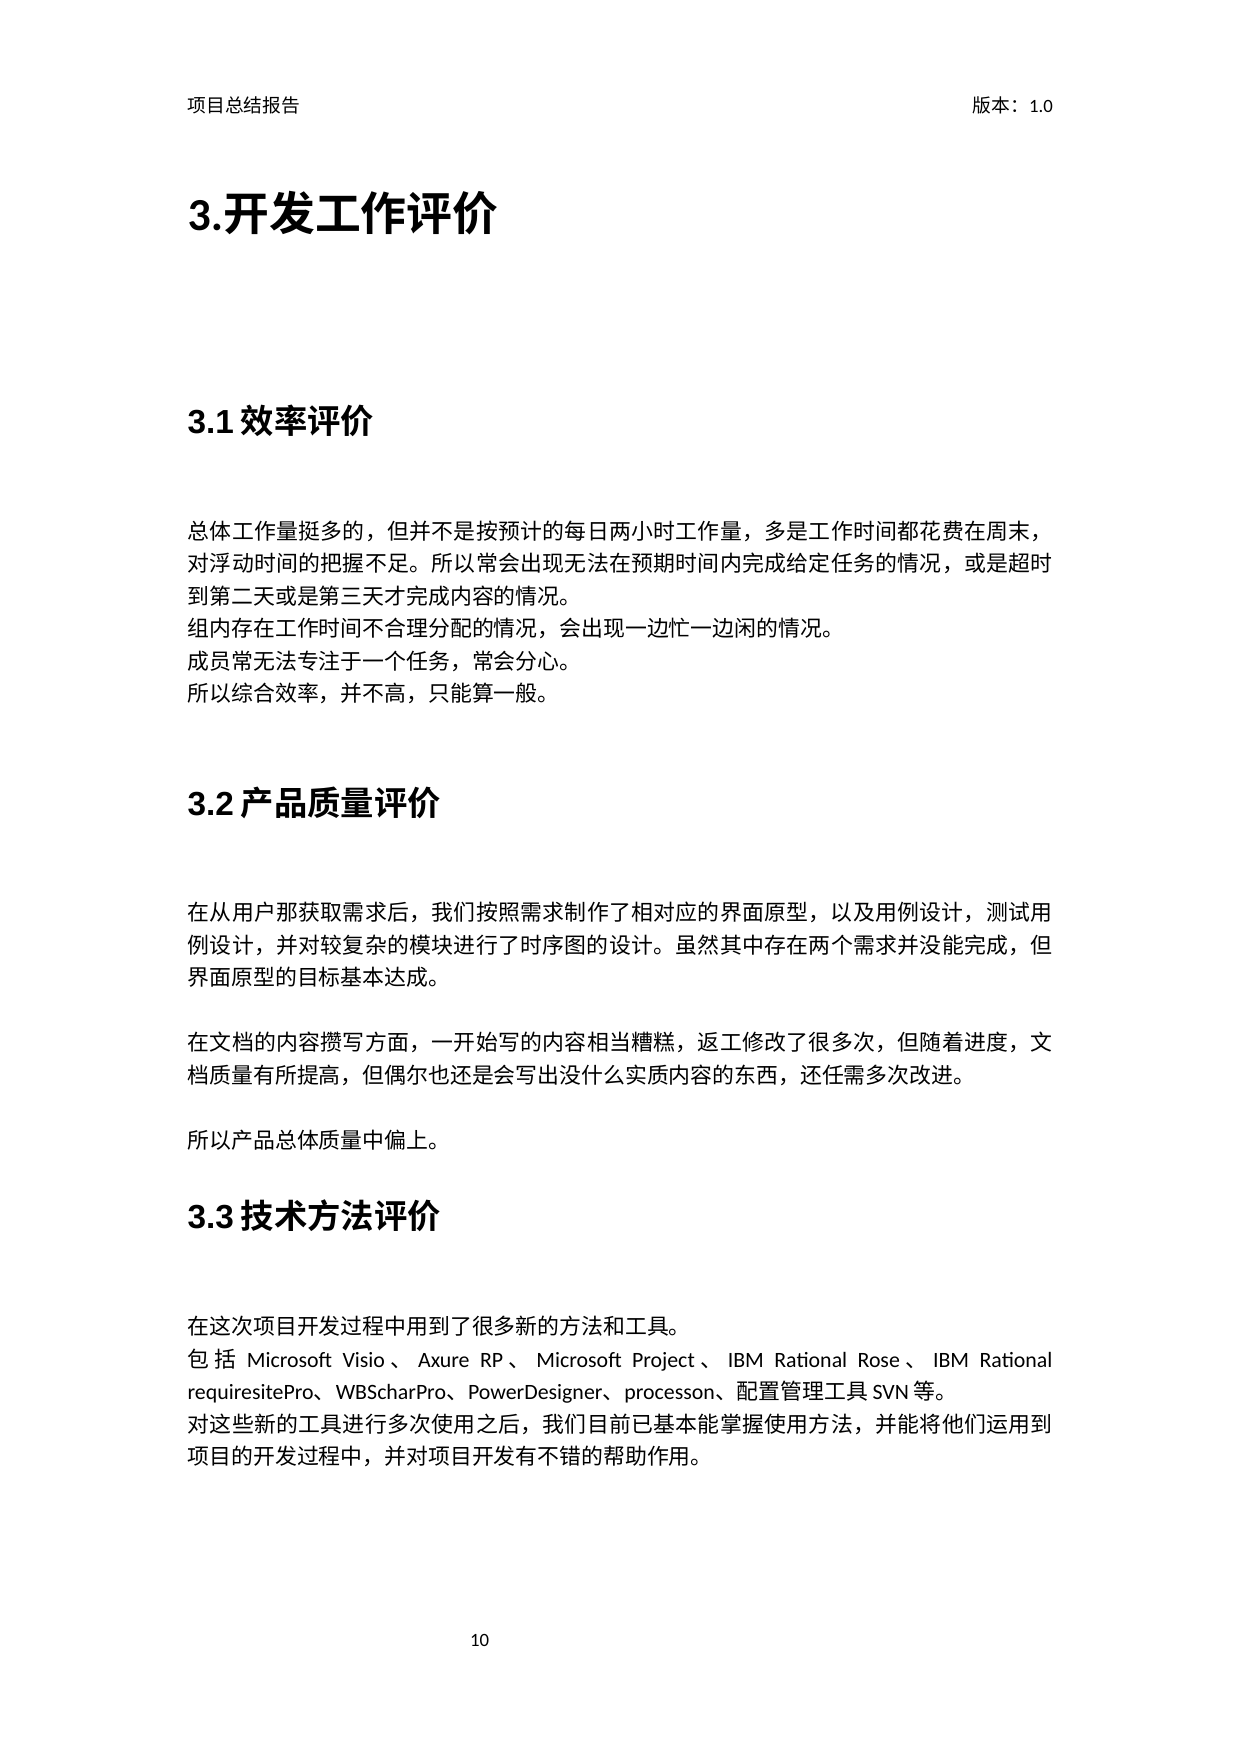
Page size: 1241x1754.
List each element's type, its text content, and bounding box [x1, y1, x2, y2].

subtitle 3.2产品质量评价 [187, 768, 1053, 833]
text 在这次项目开发过程中用到了很多新的方法和工具。 [187, 1309, 1053, 1341]
text 成员常无法专注于一个任务，常会分心。 [187, 643, 1053, 676]
text 在文档的内容攒写方面，一开始写的内容相当糟糕，返工修改了很多次，但随着进度，文档质量有所提高，但偶尔也还是会写出没什么实质内容的东西，还任需多次改进。 [187, 1025, 1053, 1090]
text 所以综合效率，并不高，只能算一般。 [187, 676, 1053, 708]
text 对这些新的工具进行多次使用之后，我们目前已基本能掌握使用方法，并能将他们运用到项目的开发过程中，并对项目开发有不错的帮助作用。 [187, 1406, 1053, 1471]
subtitle 3.开发工作评价 [187, 162, 1053, 259]
text 总体工作量挺多的，但并不是按预计的每日两小时工作量，多是工作时间都花费在周末，对浮动时间的把握不足。所以常会出现无法在预期时间内完成给定任务的情况，或是超时到第二天或是第三天才完成内容的情况。 [187, 513, 1053, 611]
subtitle 3.1效率评价 [187, 387, 1053, 452]
text 包括Microsoft Visio、Axure RP、Microsoft Project、IBM Rational Rose、IBM Rational requiresitePro、WBScharPro、PowerDesigner、processon、配置管理工具SVN等。 [187, 1341, 1053, 1406]
subtitle 3.3技术方法评价 [187, 1182, 1053, 1247]
text 组内存在工作时间不合理分配的情况，会出现一边忙一边闲的情况。 [187, 611, 1053, 643]
text 所以产品总体质量中偏上。 [187, 1122, 1053, 1155]
text 在从用户那获取需求后，我们按照需求制作了相对应的界面原型，以及用例设计，测试用例设计，并对较复杂的模块进行了时序图的设计。虽然其中存在两个需求并没能完成，但界面原型的目标基本达成。 [187, 895, 1053, 992]
